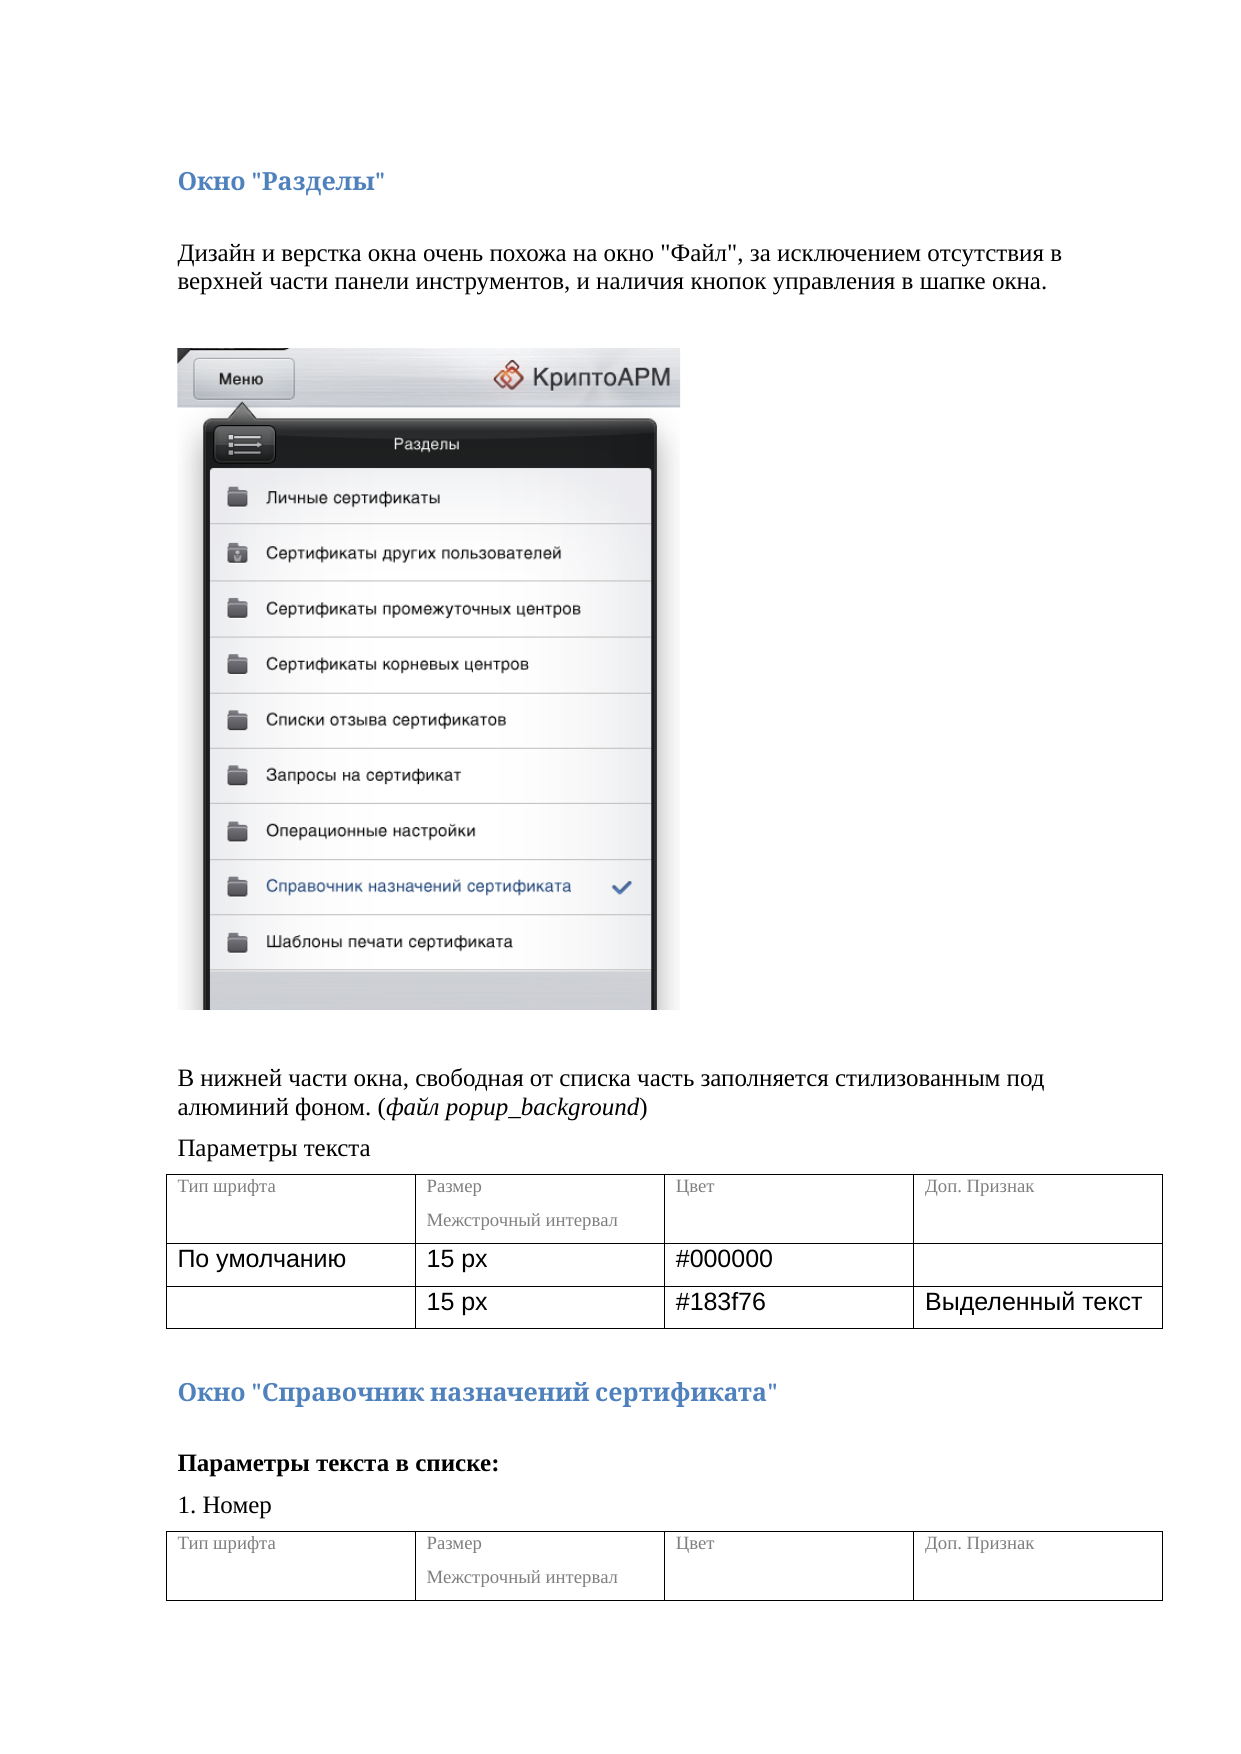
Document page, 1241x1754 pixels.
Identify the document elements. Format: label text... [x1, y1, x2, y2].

text Параметры текста в списке: [177, 1448, 1152, 1477]
text 1. Номер [177, 1490, 1152, 1518]
table_header Цвет [665, 1532, 913, 1600]
table_header Цвет [665, 1175, 913, 1243]
table_cell Выделенный текст [914, 1287, 1162, 1328]
subtitle Окно "Разделы" [177, 168, 1152, 196]
table_header Доп. Признак [914, 1175, 1162, 1243]
subtitle Окно "Справочник назначений сертификата" [177, 1378, 1152, 1407]
table_cell [914, 1244, 1162, 1286]
table_header Тип шрифта [167, 1175, 415, 1243]
table_header Доп. Признак [914, 1532, 1162, 1600]
table_cell [167, 1287, 415, 1328]
text Дизайн и верстка окна очень похожа на окно "Файл", за исключением отсутствия в верхней части панели инструментов, и наличия кнопок управления в шапке окна. [177, 238, 1152, 295]
table_header Размер Межстрочный интервал [416, 1175, 664, 1243]
picture [177, 348, 681, 1010]
table_cell #183f76 [665, 1287, 913, 1328]
table_cell 15 px [416, 1287, 664, 1328]
table_header Размер Межстрочный интервал [416, 1532, 664, 1600]
text В нижней части окна, свободная от списка часть заполняется стилизованным под алюминий фоном. (файл popup_background) [177, 1063, 1152, 1120]
table_cell #000000 [665, 1244, 913, 1286]
table_cell По умолчанию [167, 1244, 415, 1286]
table_header Тип шрифта [167, 1532, 415, 1600]
text Параметры текста [177, 1133, 1152, 1162]
table_cell 15 px [416, 1244, 664, 1286]
